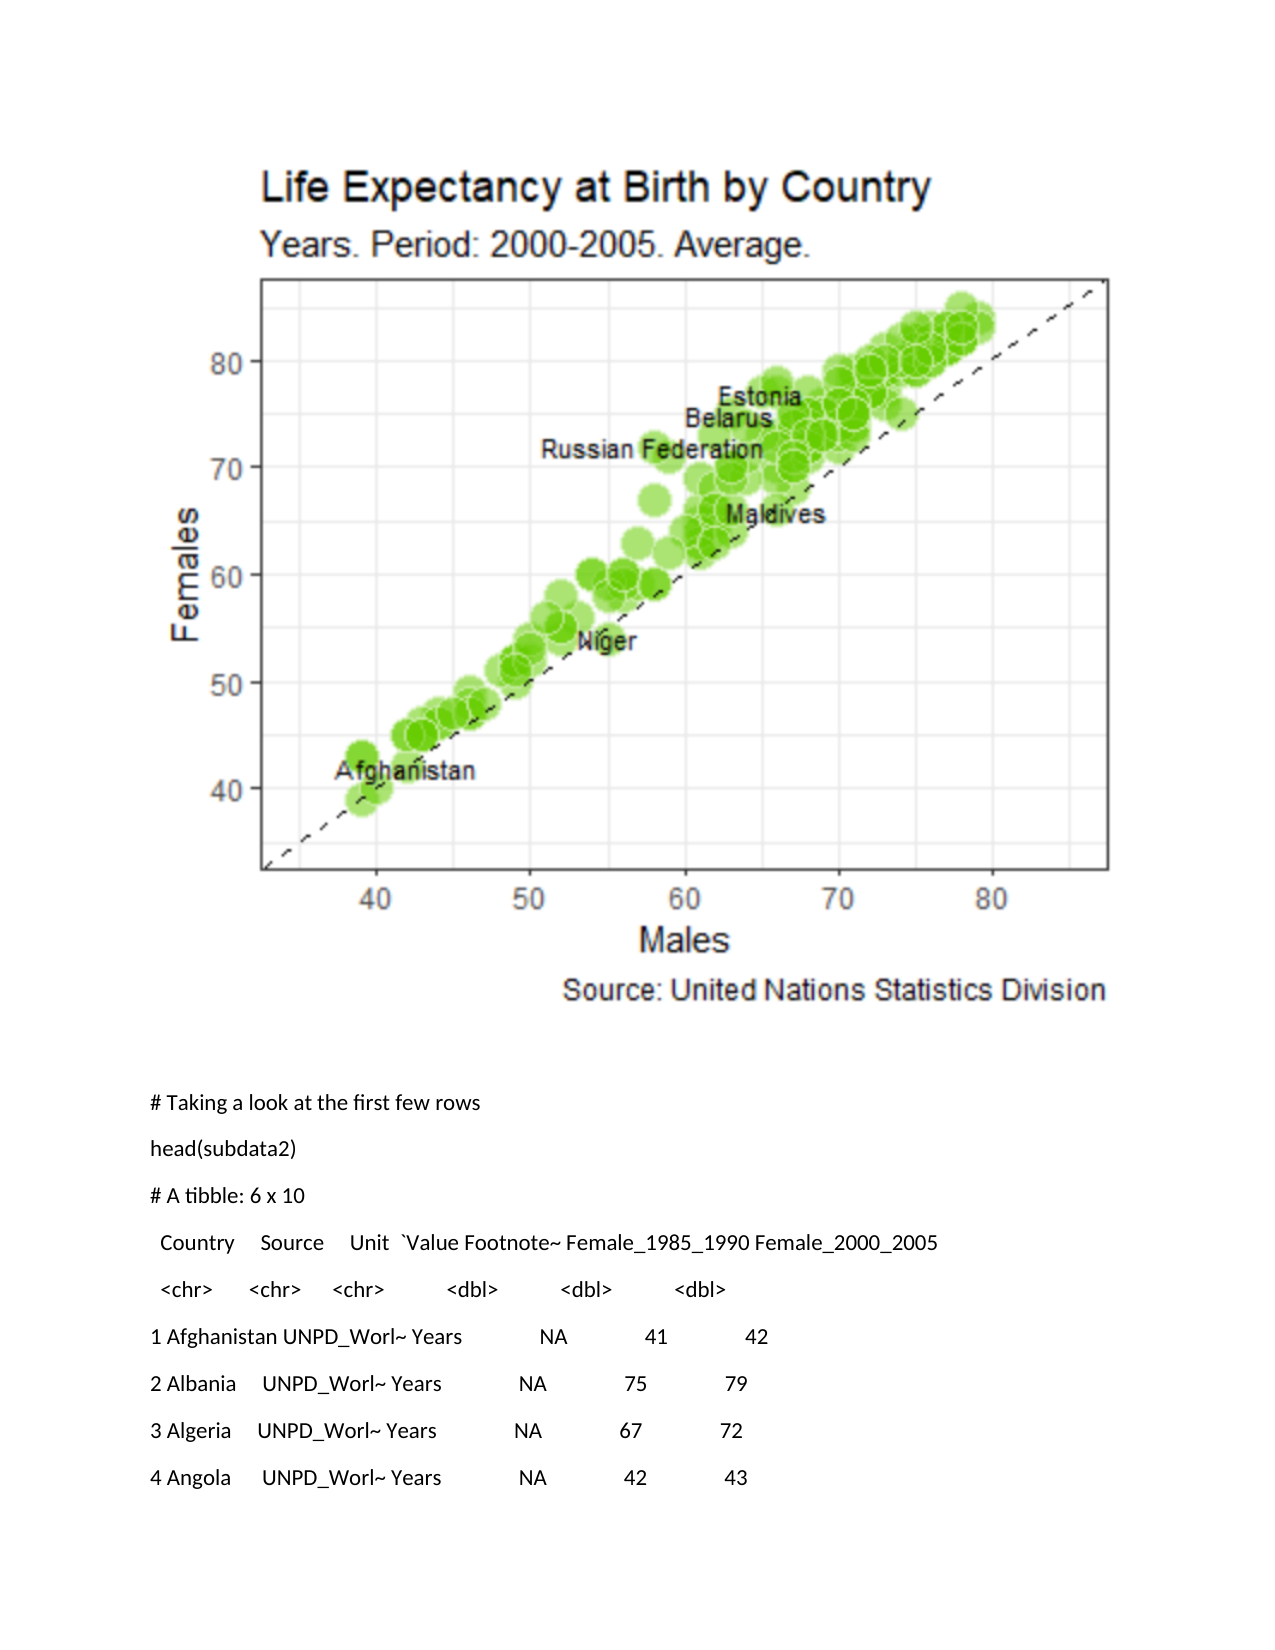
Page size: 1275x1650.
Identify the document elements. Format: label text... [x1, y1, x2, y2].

text 1 Afghanistan UNPD_Worl~ Years NA 41 42 [150, 1322, 1125, 1350]
text # A tibble: 6 x 10 [150, 1181, 1125, 1209]
text head(subdata2) [150, 1134, 1125, 1163]
text 4 Angola UNPD_Worl~ Years NA 42 43 [150, 1463, 1125, 1491]
text # Taking a look at the first few rows [150, 1088, 1125, 1116]
picture [150, 150, 1125, 1022]
text <chr> <chr> <chr> <dbl> <dbl> <dbl> [150, 1275, 1125, 1303]
text 3 Algeria UNPD_Worl~ Years NA 67 72 [150, 1416, 1125, 1444]
text 2 Albania UNPD_Worl~ Years NA 75 79 [150, 1369, 1125, 1397]
text Country Source Unit `Value Footnote~ Female_1985_1990 Female_2000_2005 [150, 1228, 1125, 1256]
